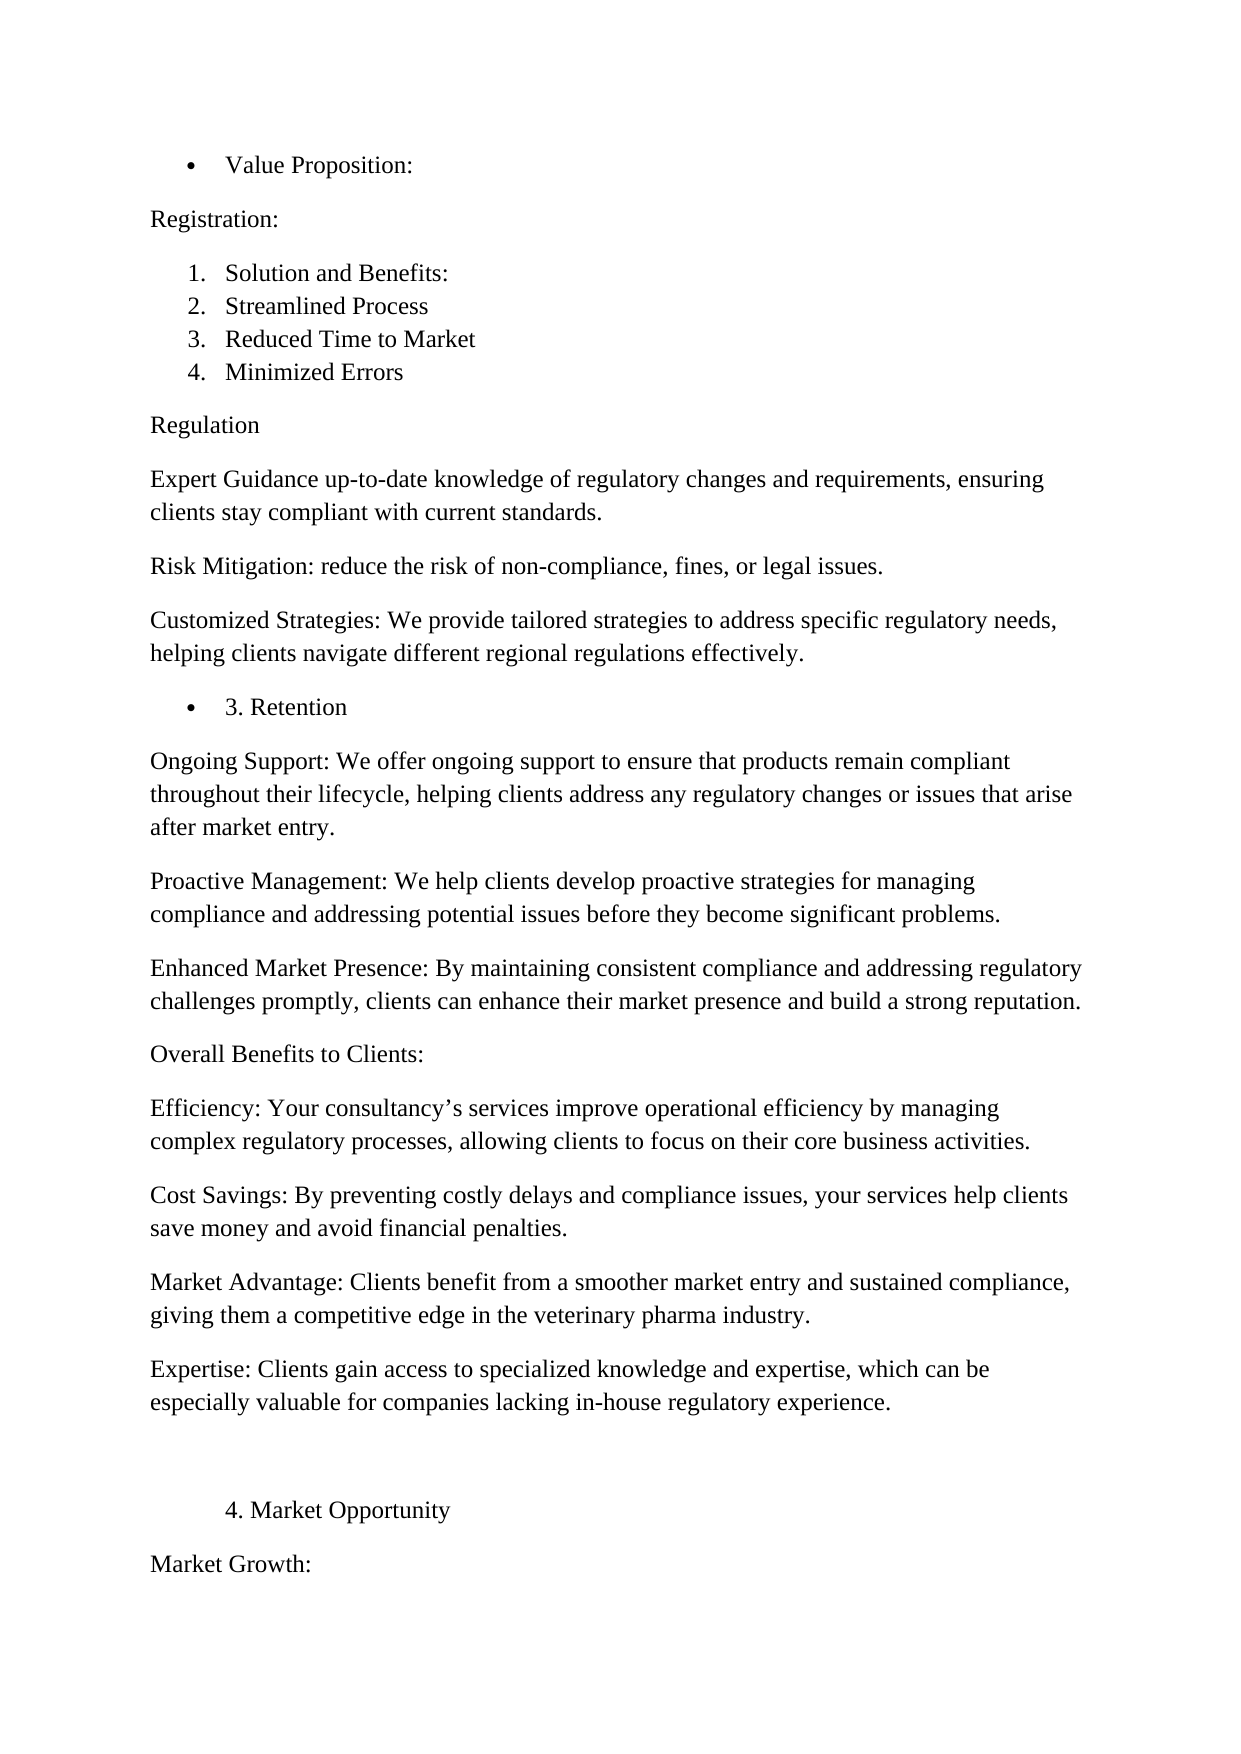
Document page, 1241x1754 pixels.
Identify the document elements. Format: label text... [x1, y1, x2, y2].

text Customized Strategies: We provide tailored strategies to address specific regulatory needs, helping clients navigate different regional regulations effectively. [150, 605, 1090, 667]
list Minimized Errors [187, 357, 1090, 386]
text Overall Benefits to Clients: [150, 1039, 1090, 1068]
text Ongoing Support: We offer ongoing support to ensure that products remain compliant throughout their lifecycle, helping clients address any regulatory changes or issues that arise after market entry. [150, 746, 1090, 841]
list Reduced Time to Market [187, 324, 1090, 352]
list Streamlined Process [187, 291, 1090, 319]
text Market Growth: [150, 1549, 1090, 1577]
text Regulation [150, 411, 1090, 439]
text Cost Savings: By preventing costly delays and compliance issues, your services help clients save money and avoid financial penalties. [150, 1180, 1090, 1242]
text Registration: [150, 204, 1090, 233]
text Expertise: Clients gain access to specialized knowledge and expertise, which can be especially valuable for companies lacking in-house regulatory experience. [150, 1354, 1090, 1416]
text Proactive Management: We help clients develop proactive strategies for managing compliance and addressing potential issues before they become significant problems. [150, 866, 1090, 928]
text Efficiency: Your consultancy’s services improve operational efficiency by managing complex regulatory processes, allowing clients to focus on their core business activities. [150, 1093, 1090, 1155]
list Value Proposition: [187, 150, 1090, 179]
text Market Advantage: Clients benefit from a smoother market entry and sustained compliance, giving them a competitive edge in the veterinary pharma industry. [150, 1267, 1090, 1329]
text Enhanced Market Presence: By maintaining consistent compliance and addressing regulatory challenges promptly, clients can enhance their market presence and build a strong reputation. [150, 953, 1090, 1014]
text Risk Mitigation: reduce the risk of non-compliance, fines, or legal issues. [150, 551, 1090, 580]
list 3. Retention [187, 692, 1090, 721]
text 4. Market Opportunity [225, 1495, 1090, 1523]
list Solution and Benefits: [187, 258, 1090, 286]
text Expert Guidance up-to-date knowledge of regulatory changes and requirements, ensuring clients stay compliant with current standards. [150, 464, 1090, 526]
